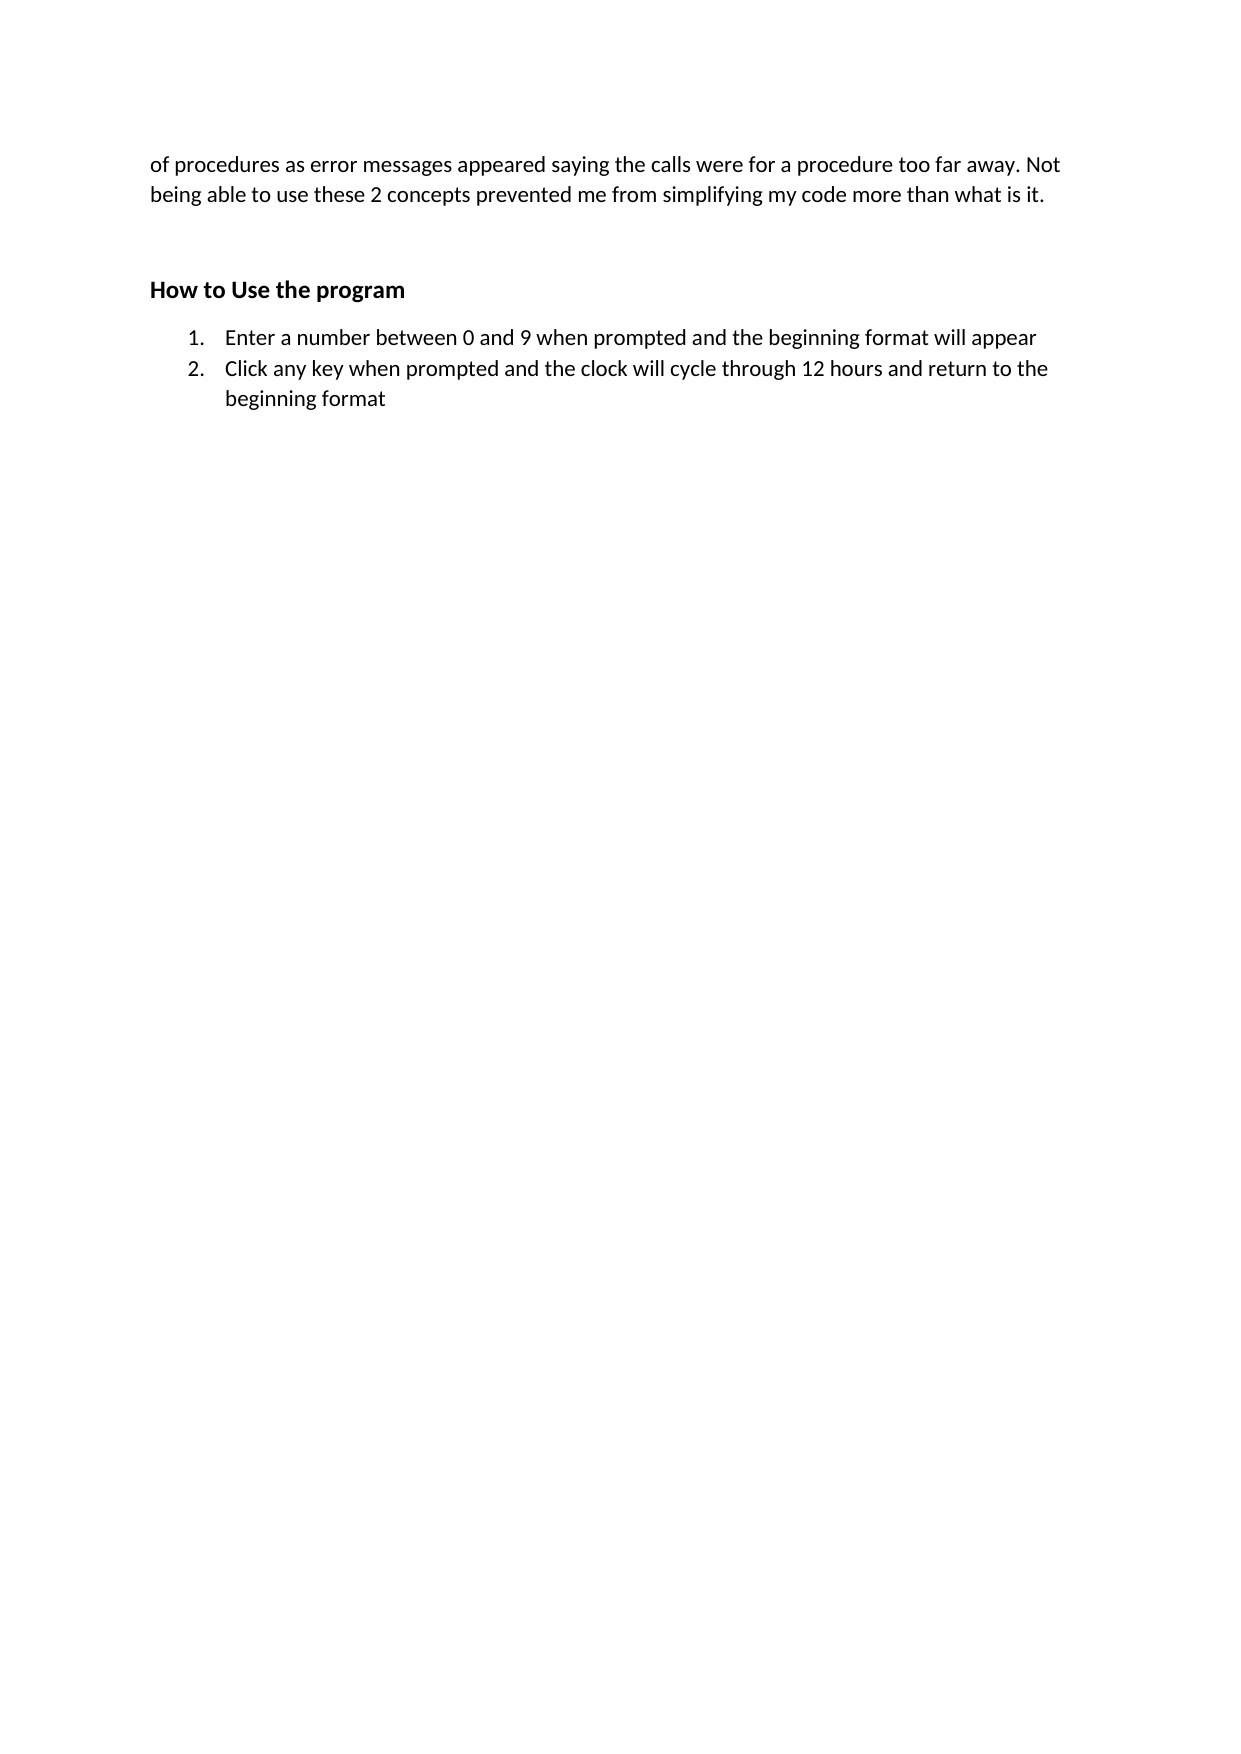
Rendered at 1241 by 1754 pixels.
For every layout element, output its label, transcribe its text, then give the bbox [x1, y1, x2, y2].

list Enter a number between 0 and 9 when prompted and the beginning format will appear [187, 323, 1090, 352]
text How to Use the program [150, 274, 1090, 304]
list Click any key when prompted and the clock will cycle through 12 hours and return to the beginning format [187, 354, 1090, 412]
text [150, 150, 1090, 208]
